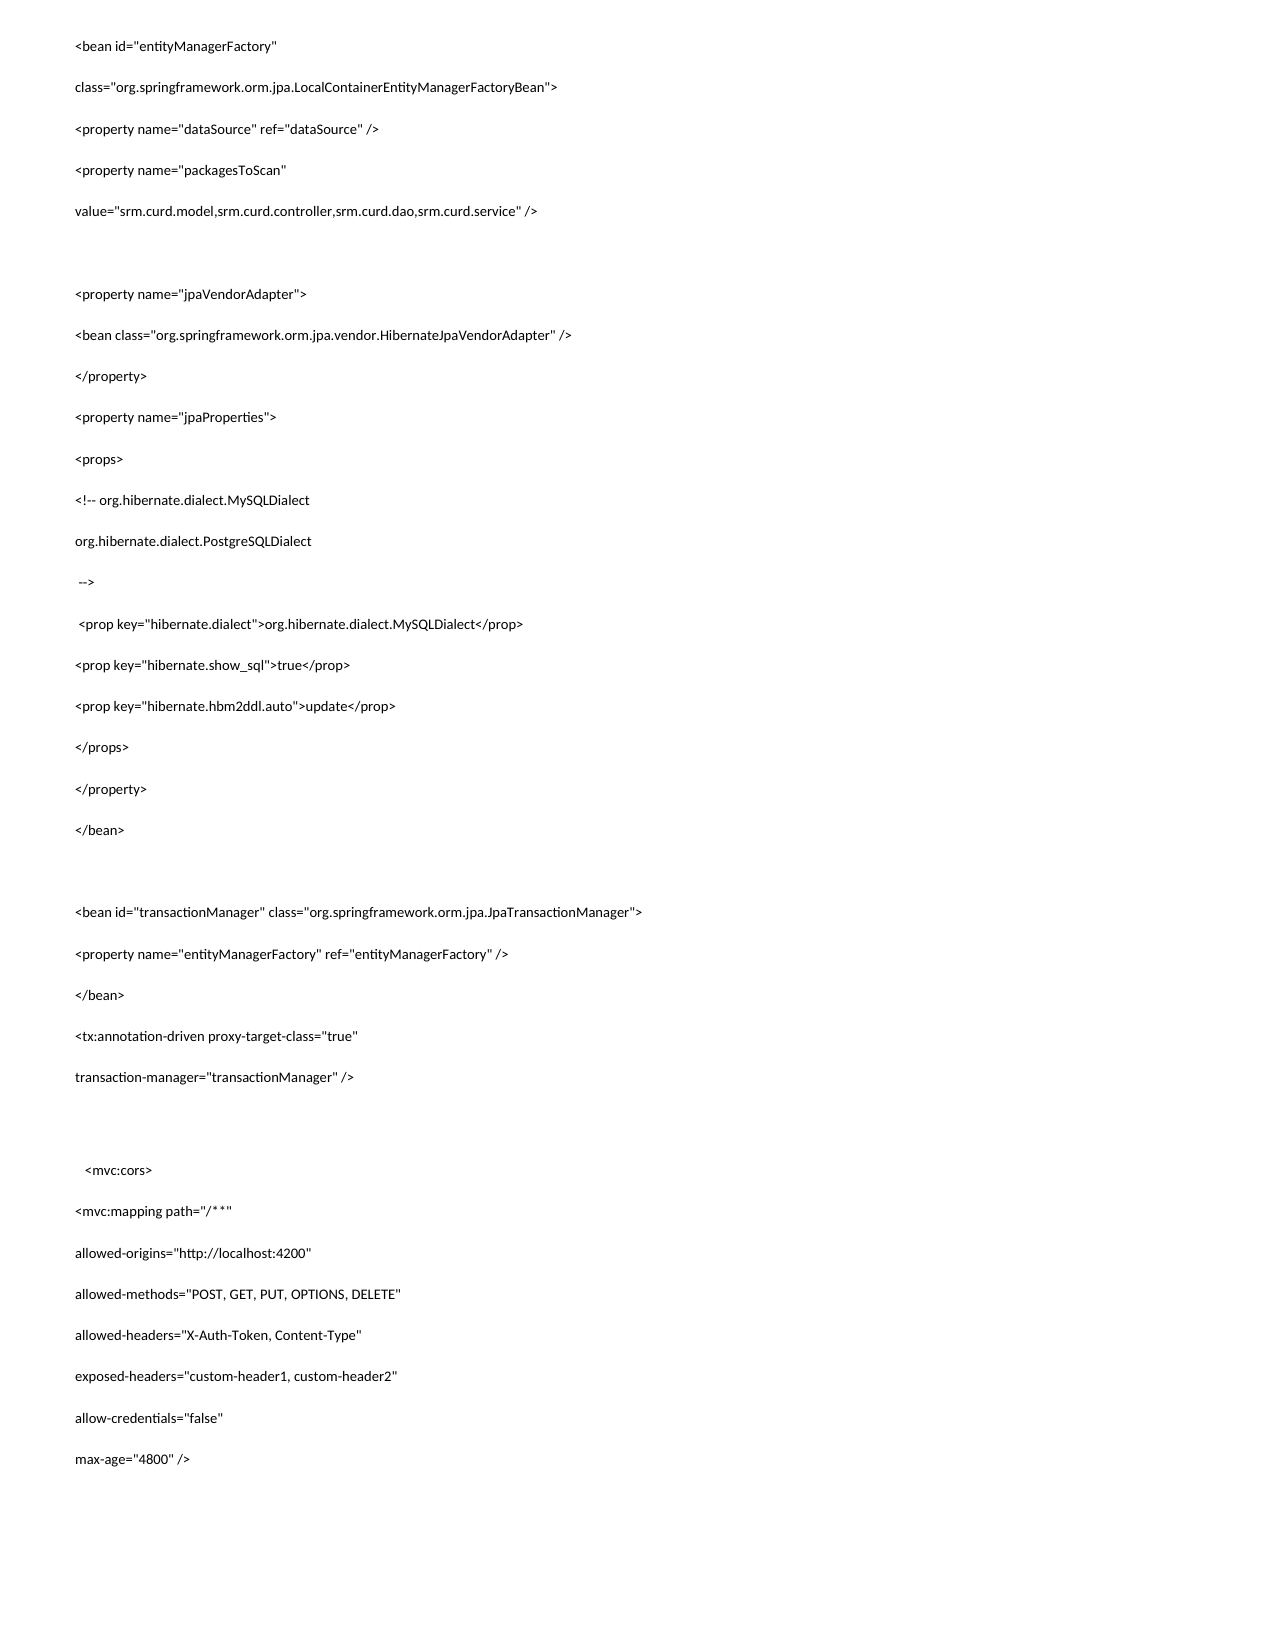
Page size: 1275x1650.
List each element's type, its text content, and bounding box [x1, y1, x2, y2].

text </bean> [56, 986, 1125, 1004]
text <prop key="hibernate.hbm2ddl.auto">update</prop> [56, 697, 1125, 715]
text <props> [56, 450, 1125, 468]
text </bean> [56, 821, 1125, 839]
text transaction-manager="transactionManager" /> [56, 1069, 1125, 1087]
text value="srm.curd.model,srm.curd.controller,srm.curd.dao,srm.curd.service" /> [56, 202, 1125, 220]
text <prop key="hibernate.dialect">org.hibernate.dialect.MySQLDialect</prop> [56, 615, 1125, 633]
text exposed-headers="custom-header1, custom-header2" [56, 1368, 1125, 1386]
text org.hibernate.dialect.PostgreSQLDialect [56, 532, 1125, 550]
text <tx:annotation-driven proxy-target-class="true" [56, 1027, 1125, 1045]
text max-age="4800" /> [56, 1450, 1125, 1468]
text <!-- org.hibernate.dialect.MySQLDialect [56, 491, 1125, 509]
text </property> [56, 367, 1125, 385]
text </property> [56, 780, 1125, 798]
text <bean id="entityManagerFactory" [56, 37, 1125, 55]
text <mvc:mapping path="/**" [56, 1203, 1125, 1221]
text <property name="packagesToScan" [56, 161, 1125, 179]
text <bean class="org.springframework.orm.jpa.vendor.HibernateJpaVendorAdapter" /> [56, 326, 1125, 344]
text allowed-headers="X-Auth-Token, Content-Type" [56, 1326, 1125, 1344]
text <bean id="transactionManager" class="org.springframework.orm.jpa.JpaTransactionManager"> [56, 904, 1125, 922]
text </props> [56, 739, 1125, 757]
text <property name="entityManagerFactory" ref="entityManagerFactory" /> [56, 945, 1125, 963]
text <property name="jpaVendorAdapter"> [56, 285, 1125, 303]
text <mvc:cors> [56, 1161, 1125, 1179]
text allowed-methods="POST, GET, PUT, OPTIONS, DELETE" [56, 1285, 1125, 1303]
text allowed-origins="http://localhost:4200" [56, 1244, 1125, 1262]
text <prop key="hibernate.show_sql">true</prop> [56, 656, 1125, 674]
text class="org.springframework.orm.jpa.LocalContainerEntityManagerFactoryBean"> [56, 79, 1125, 97]
text <property name="dataSource" ref="dataSource" /> [56, 120, 1125, 138]
text <property name="jpaProperties"> [56, 409, 1125, 427]
text --> [56, 574, 1125, 592]
text allow-credentials="false" [56, 1409, 1125, 1427]
